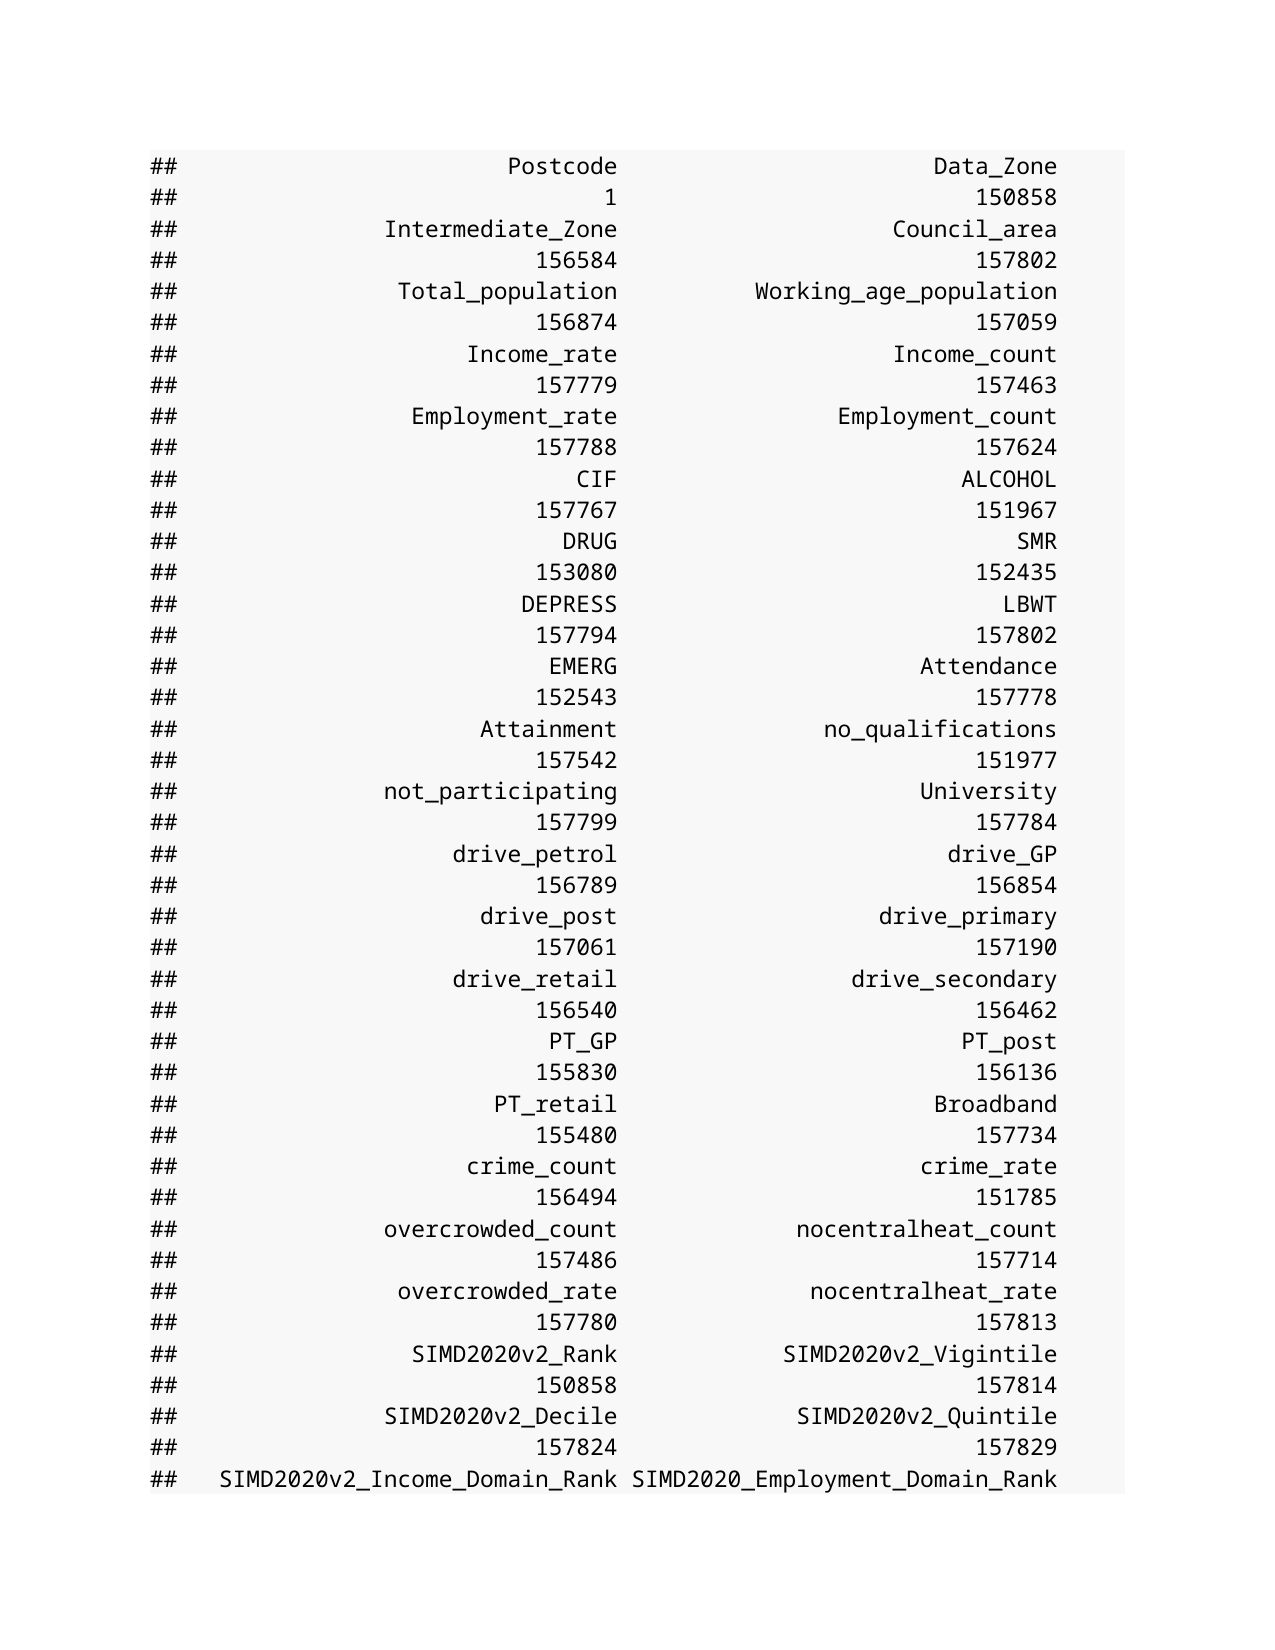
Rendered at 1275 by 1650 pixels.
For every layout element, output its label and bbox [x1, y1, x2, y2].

text [150, 150, 1125, 1494]
